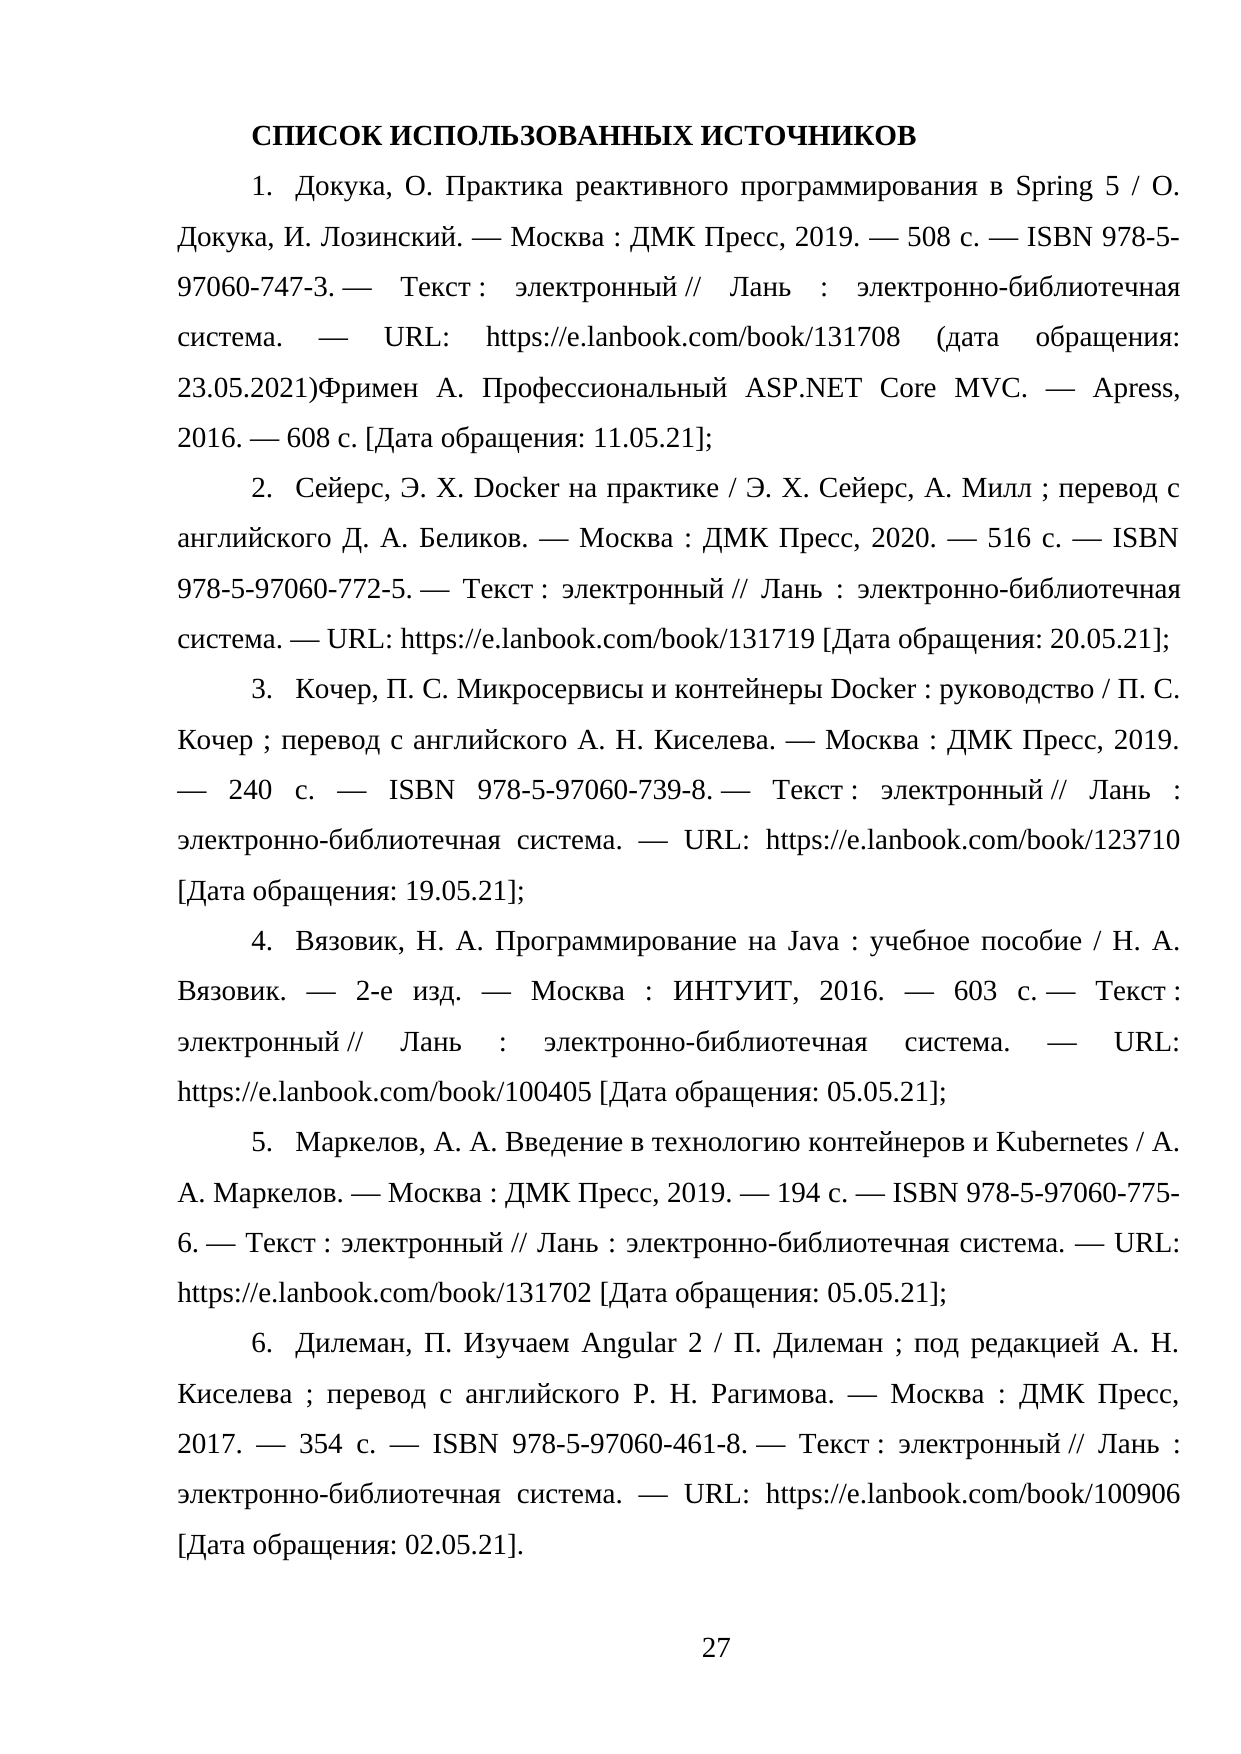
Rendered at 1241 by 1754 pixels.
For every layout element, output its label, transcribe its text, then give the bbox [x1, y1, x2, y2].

list Докука, О. Практика реактивного программирования в Spring 5 / О. Докука, И. Лозинский. — Москва : ДМК Пресс, 2019. — 508 с. — ISBN 978-5-97060-747-3. — Текст : электронный // Лань : электронно-библиотечная система. — URL: https://e.lanbook.com/book/131708 (дата обращения: 23.05.2021)Фримен А. Профессиональный ASP.NET Core MVC. — Apress, 2016. — 608 с. [Дата обращения: 11.05.21]; [177, 168, 1181, 453]
list Вязовик, Н. А. Программирование на Java : учебное пособие / Н. А. Вязовик. — 2-е изд. — Москва : ИНТУИТ, 2016. — 603 с. — Текст : электронный // Лань : электронно-библиотечная система. — URL: https://e.lanbook.com/book/100405 [Дата обращения: 05.05.21]; [177, 923, 1181, 1108]
subtitle СПИСОК ИСПОЛЬЗОВАННЫХ ИСТОЧНИКОВ [177, 118, 1181, 152]
list Кочер, П. С. Микросервисы и контейнеры Docker : руководство / П. С. Кочер ; перевод с английского А. Н. Киселева. — Москва : ДМК Пресс, 2019. — 240 с. — ISBN 978-5-97060-739-8. — Текст : электронный // Лань : электронно-библиотечная система. — URL: https://e.lanbook.com/book/123710 [Дата обращения: 19.05.21]; [177, 672, 1181, 906]
list Маркелов, А. А. Введение в технологию контейнеров и Kubernetes / А. А. Маркелов. — Москва : ДМК Пресс, 2019. — 194 с. — ISBN 978-5-97060-775-6. — Текст : электронный // Лань : электронно-библиотечная система. — URL: https://e.lanbook.com/book/131702 [Дата обращения: 05.05.21]; [177, 1124, 1181, 1309]
list Сейерс, Э. Х. Docker на практике / Э. Х. Сейерс, А. Милл ; перевод с английского Д. А. Беликов. — Москва : ДМК Пресс, 2020. — 516 с. — ISBN 978-5-97060-772-5. — Текст : электронный // Лань : электронно-библиотечная система. — URL: https://e.lanbook.com/book/131719 [Дата обращения: 20.05.21]; [177, 470, 1181, 655]
list Дилеман, П. Изучаем Angular 2 / П. Дилеман ; под редакцией А. Н. Киселева ; перевод с английского Р. Н. Рагимова. — Москва : ДМК Пресс, 2017. — 354 с. — ISBN 978-5-97060-461-8. — Текст : электронный // Лань : электронно-библиотечная система. — URL: https://e.lanbook.com/book/100906 [Дата обращения: 02.05.21]. [177, 1326, 1181, 1560]
